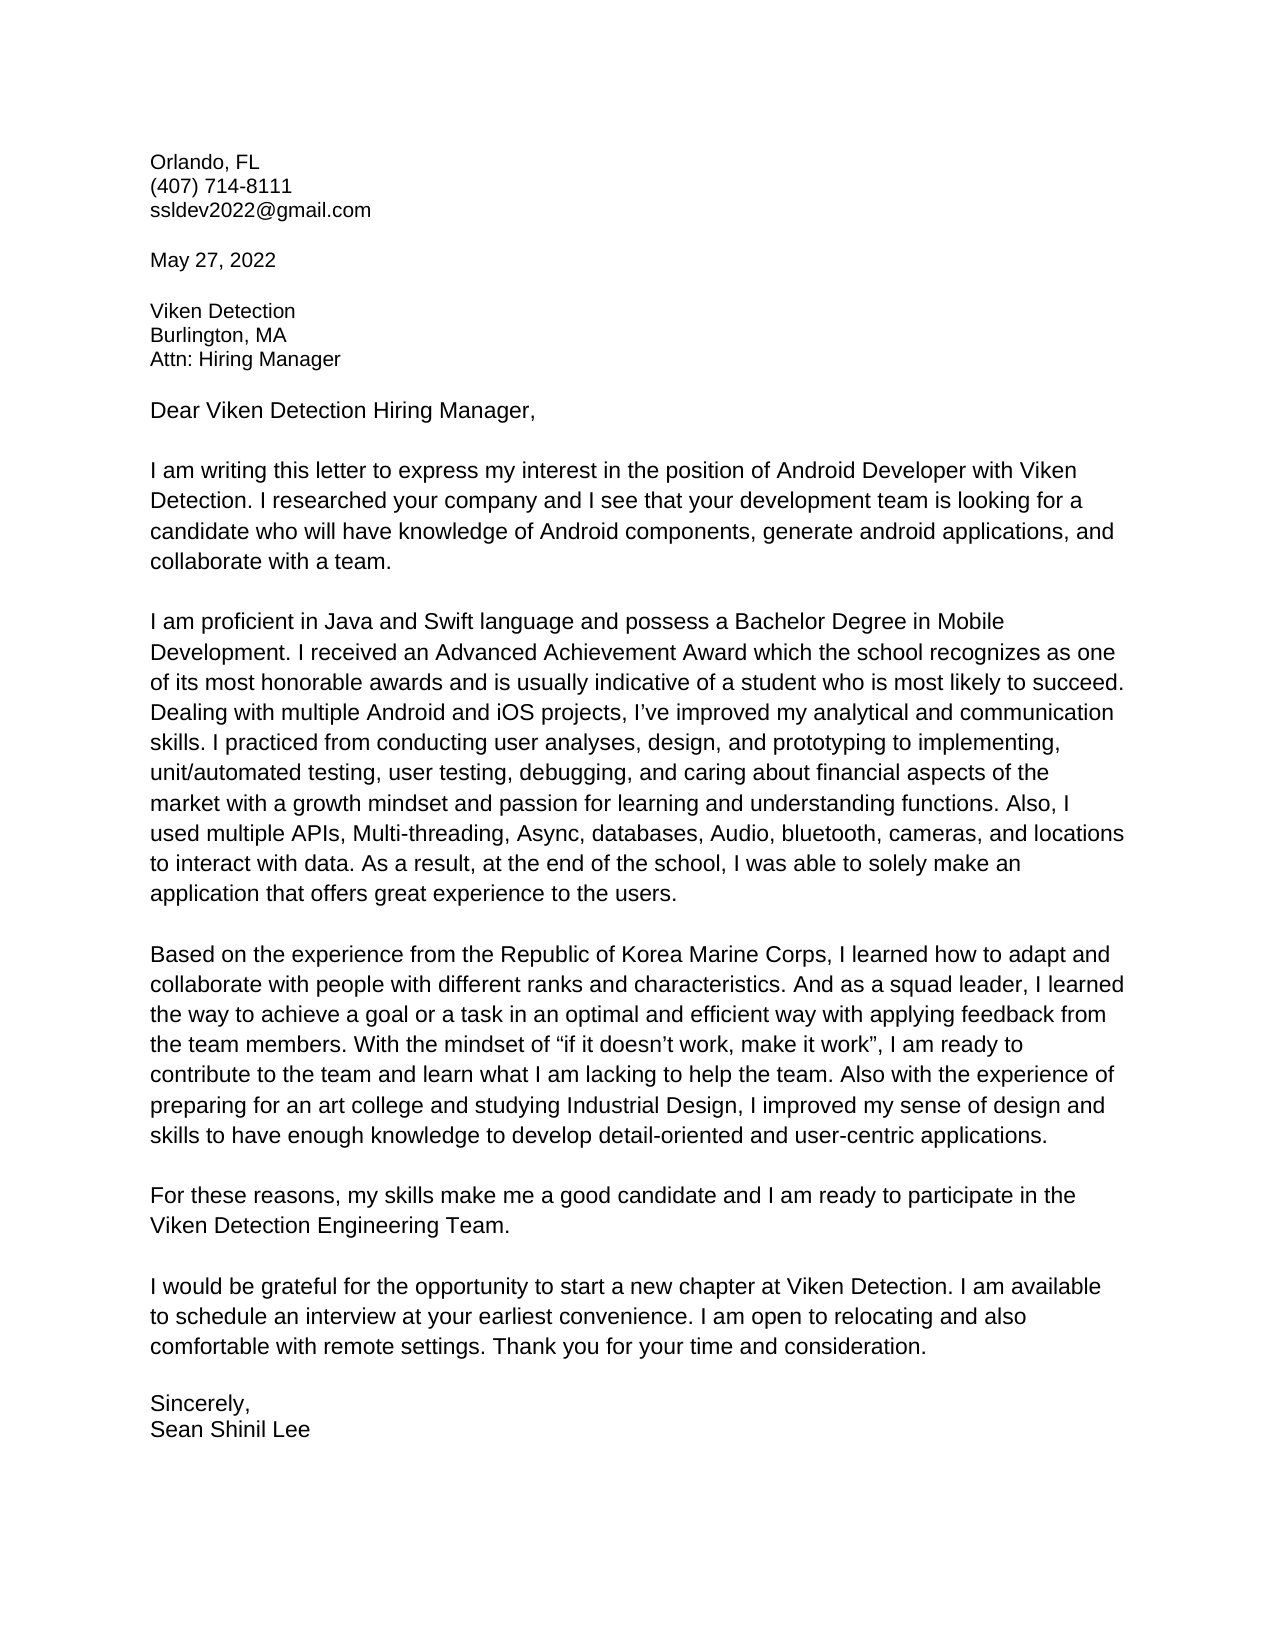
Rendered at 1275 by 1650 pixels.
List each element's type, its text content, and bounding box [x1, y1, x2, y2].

text Dealing with multiple Android and iOS projects, I’ve improved my analytical and communication skills. I practiced from conducting user analyses, design, and prototyping to implementing, unit/automated testing, user testing, debugging, and caring about financial aspects of the market with a growth mindset and passion for learning and understanding functions. Also, I used multiple APIs, Multi-threading, Async, databases, Audio, bluetooth, cameras, and locations to interact with data. As a result, at the end of the school, I was able to solely make an application that offers great experience to the users. [150, 699, 1125, 906]
text Viken Detection [150, 298, 1125, 322]
text Attn: Hiring Manager [150, 346, 1125, 370]
text Orlando, FL [150, 150, 1125, 174]
text ssldev2022@gmail.com [150, 198, 1125, 222]
text I am writing this letter to express my interest in the position of Android Developer with Viken Detection. I researched your company and I see that your development team is looking for a candidate who will have knowledge of Android components, generate android applications, and collaborate with a team. [150, 457, 1125, 574]
text I would be grateful for the opportunity to start a new chapter at Viken Detection. I am available to schedule an interview at your earliest convenience. I am open to relocating and also comfortable with remote settings. Thank you for your time and consideration. [150, 1273, 1125, 1359]
text Burlington, MA [150, 322, 1125, 346]
text Dear Viken Detection Hiring Manager, [150, 397, 1125, 423]
text (407) 714-8111 [150, 174, 1125, 198]
text Sincerely, [150, 1390, 1125, 1416]
text May 27, 2022 [150, 248, 1125, 272]
text Sean Shinil Lee [150, 1416, 1125, 1442]
text I am proficient in Java and Swift language and possess a Bachelor Degree in Mobile Development. I received an Advanced Achievement Award which the school recognizes as one of its most honorable awards and is usually indicative of a student who is most likely to succeed. [150, 608, 1125, 695]
text Based on the experience from the Republic of Korea Marine Corps, I learned how to adapt and collaborate with people with different ranks and characteristics. And as a squad leader, I learned the way to achieve a goal or a task in an optimal and efficient way with applying feedback from the team members. With the mindset of “if it doesn’t work, make it work”, I am ready to contribute to the team and learn what I am lacking to help the team. Also with the experience of preparing for an art college and studying Industrial Design, I improved my sense of design and skills to have enough knowledge to develop detail-oriented and user-centric applications. [150, 941, 1125, 1148]
text For these reasons, my skills make me a good candidate and I am ready to participate in the Viken Detection Engineering Team. [150, 1182, 1125, 1239]
